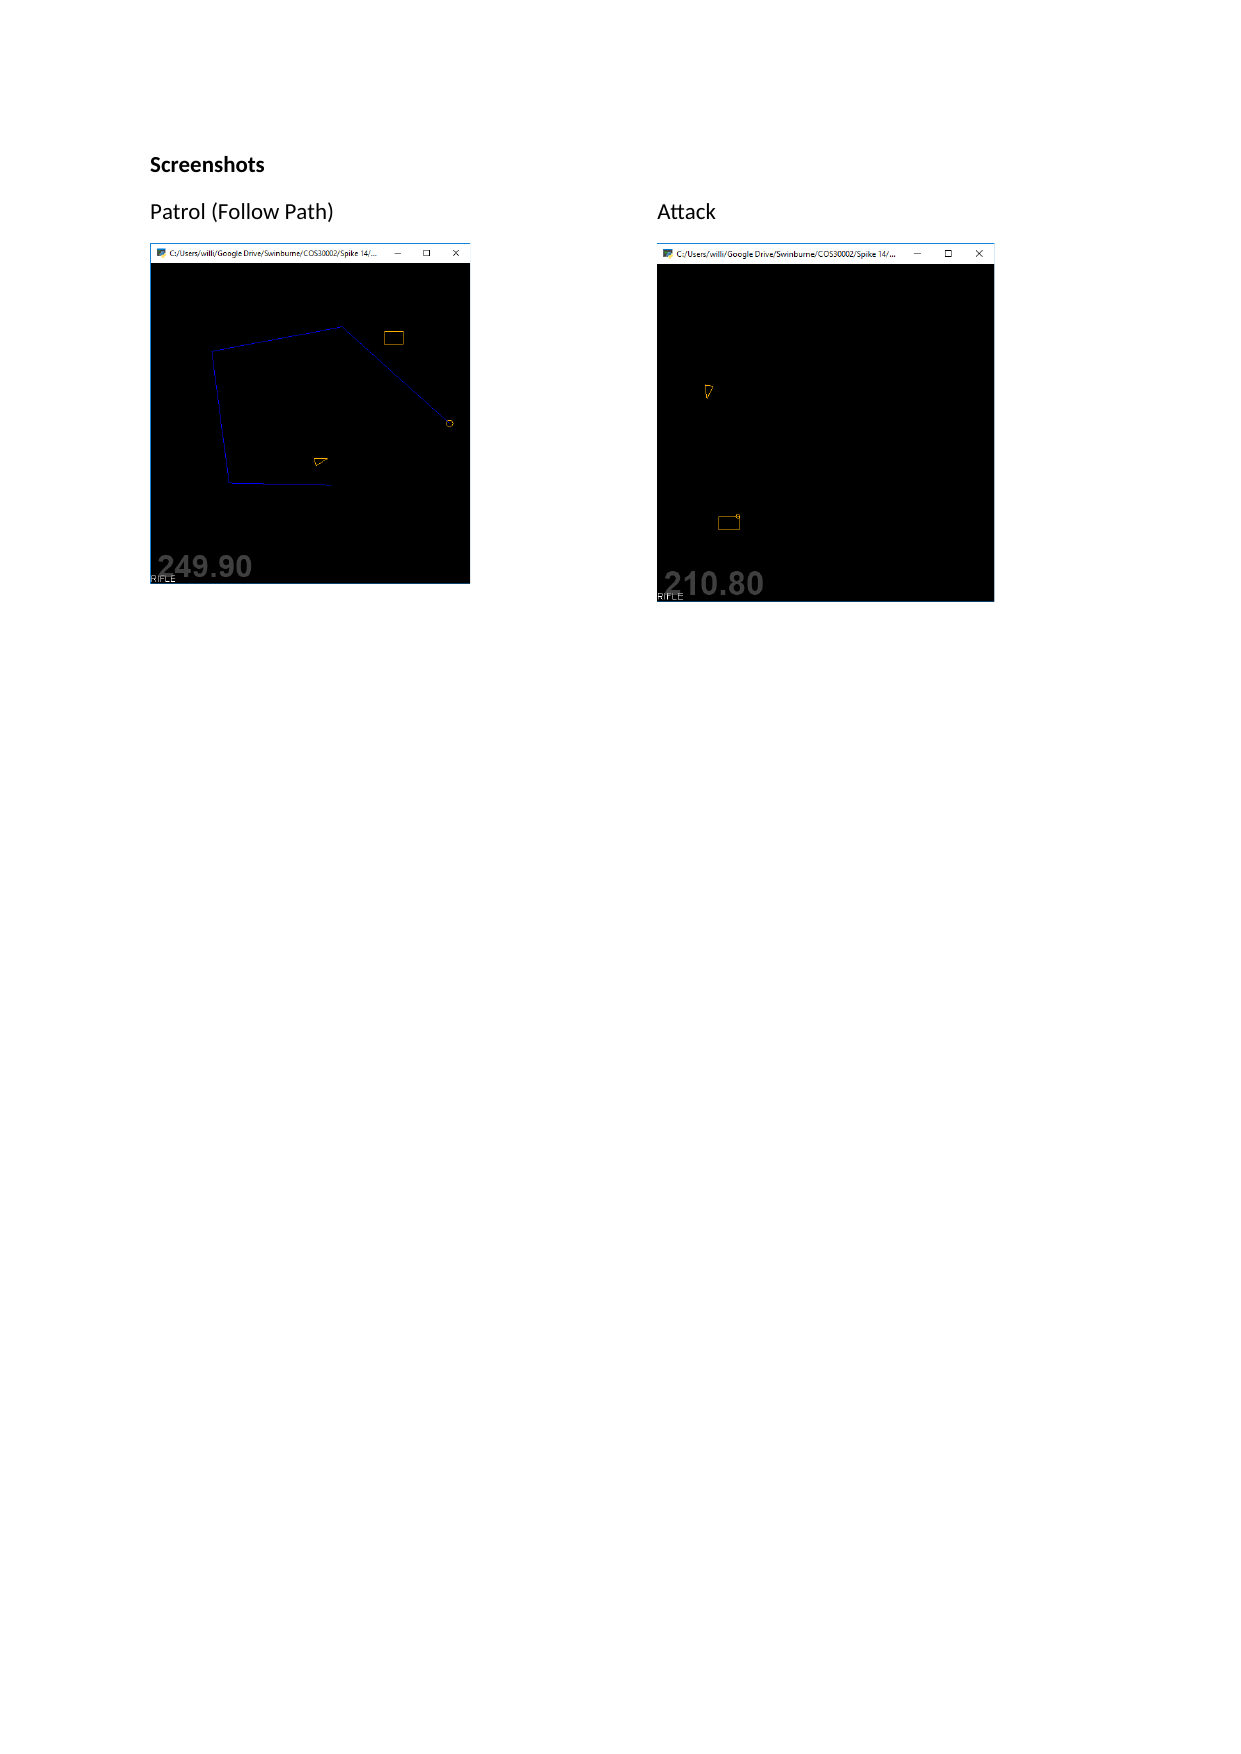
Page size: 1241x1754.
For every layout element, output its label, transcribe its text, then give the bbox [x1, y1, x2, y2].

picture [150, 243, 471, 584]
picture [657, 243, 995, 602]
text Screenshots [150, 150, 1090, 178]
text Attack [657, 197, 1090, 225]
text Patrol (Follow Path) [150, 197, 583, 225]
